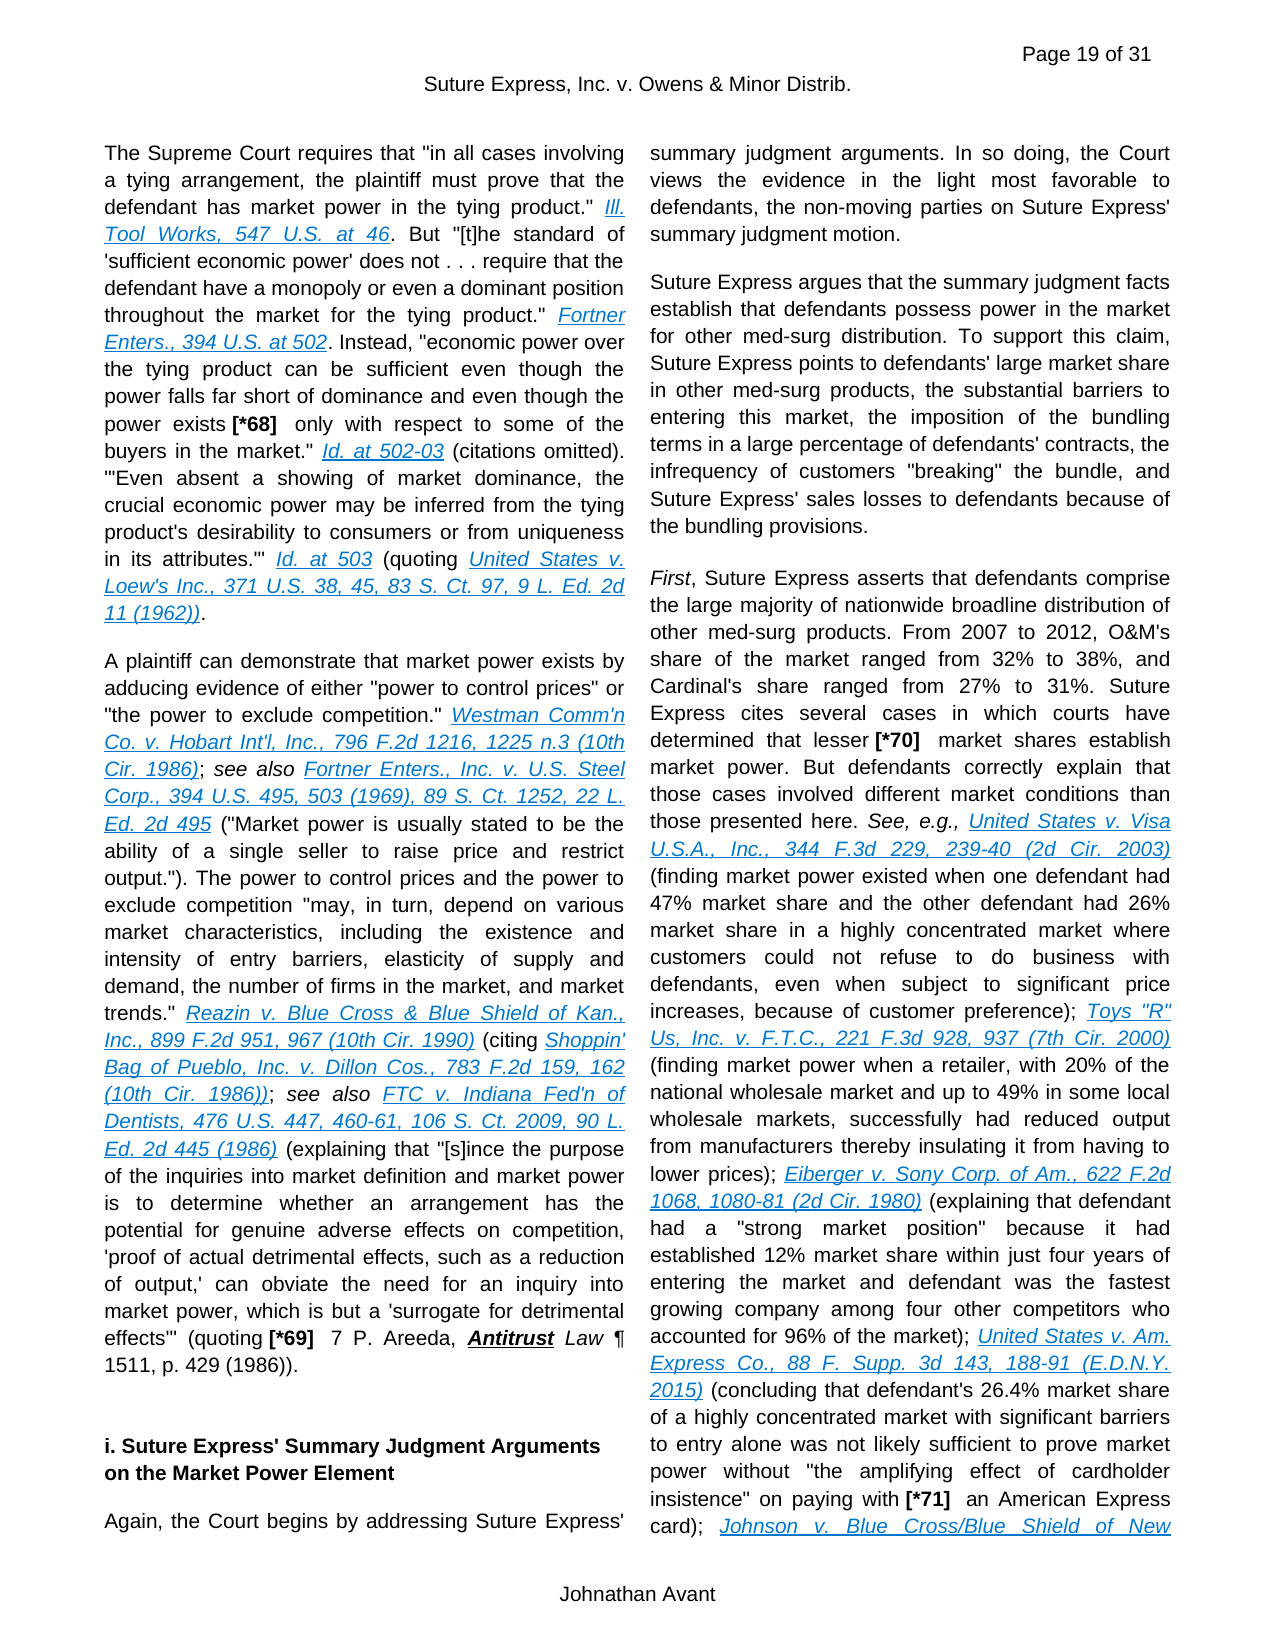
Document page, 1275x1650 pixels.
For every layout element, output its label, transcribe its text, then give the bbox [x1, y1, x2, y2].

text Again, the Court begins by addressing Suture Express' summary judgment arguments. In so doing, the Court views the evidence in the light most favorable to defendants, the non-moving parties on Suture Express' summary judgment motion. [650, 137, 1171, 246]
text i. Suture Express' Summary Judgment Arguments on the Market Power Element [104, 1402, 625, 1485]
text Again, the Court begins by addressing Suture Express' summary judgment arguments. In so doing, the Court views the evidence in the light most favorable to defendants, the non-moving parties on Suture Express' summary judgment motion. [104, 1506, 625, 1533]
text The Supreme Court requires that "in all cases involving a tying arrangement, the plaintiff must prove that the defendant has market power in the tying product." Ill. Tool Works, 547 U.S. at 46. But "[t]he standard of 'sufficient economic power' does not . . . require that the defendant have a monopoly or even a dominant position throughout the market for the tying product." Fortner Enters., 394 U.S. at 502. Instead, "economic power over the tying product can be sufficient even though the power falls far short of dominance and even though the power exists [*68] only with respect to some of the buyers in the market." Id. at 502-03 (citations omitted). "'Even absent a showing of market dominance, the crucial economic power may be inferred from the tying product's desirability to consumers or from uniqueness in its attributes.'" Id. at 503 (quoting United States v. Loew's Inc., 371 U.S. 38, 45, 83 S. Ct. 97, 9 L. Ed. 2d 11 (1962)). [104, 137, 625, 595]
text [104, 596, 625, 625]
text A plaintiff can demonstrate that market power exists by adducing evidence of either "power to control prices" or "the power to exclude competition." Westman Comm'n Co. v. Hobart Int'l, Inc., 796 F.2d 1216, 1225 n.3 (10th Cir. 1986); see also Fortner Enters., Inc. v. U.S. Steel Corp., 394 U.S. 495, 503 (1969), 89 S. Ct. 1252, 22 L. Ed. 2d 495 ("Market power is usually stated to be the ability of a single seller to raise price and restrict output."). The power to control prices and the power to exclude competition "may, in turn, depend on various market characteristics, including the existence and intensity of entry barriers, elasticity of supply and demand, the number of firms in the market, and market trends." Reazin v. Blue Cross & Blue Shield of Kan., Inc., 899 F.2d 951, 967 (10th Cir. 1990) (citing Shoppin' Bag of Pueblo, Inc. v. Dillon Cos., 783 F.2d 159, 162 (10th Cir. 1986)); see also FTC v. Indiana Fed'n of Dentists, 476 U.S. 447, 460-61, 106 S. Ct. 2009, 90 L. Ed. 2d 445 (1986) (explaining that "[s]ince the purpose of the inquiries into market definition and market power is to determine whether an arrangement has the potential for genuine adverse effects on competition, 'proof of actual detrimental effects, such as a reduction of output,' can obviate the need for an inquiry into market power, which is but a 'surrogate for detrimental effects'" (quoting [*69] 7 P. Areeda, Antitrust Law ¶ 1511, p. 429 (1986)). [104, 806, 625, 1076]
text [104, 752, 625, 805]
text A plaintiff can demonstrate that market power exists by adducing evidence of either "power to control prices" or "the power to exclude competition." Westman Comm'n Co. v. Hobart Int'l, Inc., 796 F.2d 1216, 1225 n.3 (10th Cir. 1986); see also Fortner Enters., Inc. v. U.S. Steel Corp., 394 U.S. 495, 503 (1969), 89 S. Ct. 1252, 22 L. Ed. 2d 495 ("Market power is usually stated to be the ability of a single seller to raise price and restrict output."). The power to control prices and the power to exclude competition "may, in turn, depend on various market characteristics, including the existence and intensity of entry barriers, elasticity of supply and demand, the number of firms in the market, and market trends." Reazin v. Blue Cross & Blue Shield of Kan., Inc., 899 F.2d 951, 967 (10th Cir. 1990) (citing Shoppin' Bag of Pueblo, Inc. v. Dillon Cos., 783 F.2d 159, 162 (10th Cir. 1986)); see also FTC v. Indiana Fed'n of Dentists, 476 U.S. 447, 460-61, 106 S. Ct. 2009, 90 L. Ed. 2d 445 (1986) (explaining that "[s]ince the purpose of the inquiries into market definition and market power is to determine whether an arrangement has the potential for genuine adverse effects on competition, 'proof of actual detrimental effects, such as a reduction of output,' can obviate the need for an inquiry into market power, which is but a 'surrogate for detrimental effects'" (quoting [*69] 7 P. Areeda, Antitrust Law ¶ 1511, p. 429 (1986)). [104, 1131, 625, 1377]
text Suture Express argues that the summary judgment facts establish that defendants possess power in the market for other med-surg distribution. To support this claim, Suture Express points to defendants' large market share in other med-surg products, the substantial barriers to entering this market, the imposition of the bundling terms in a large percentage of defendants' contracts, the infrequency of customers "breaking" the bundle, and Suture Express' sales losses to defendants because of the bundling provisions. [650, 267, 1171, 537]
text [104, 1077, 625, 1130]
